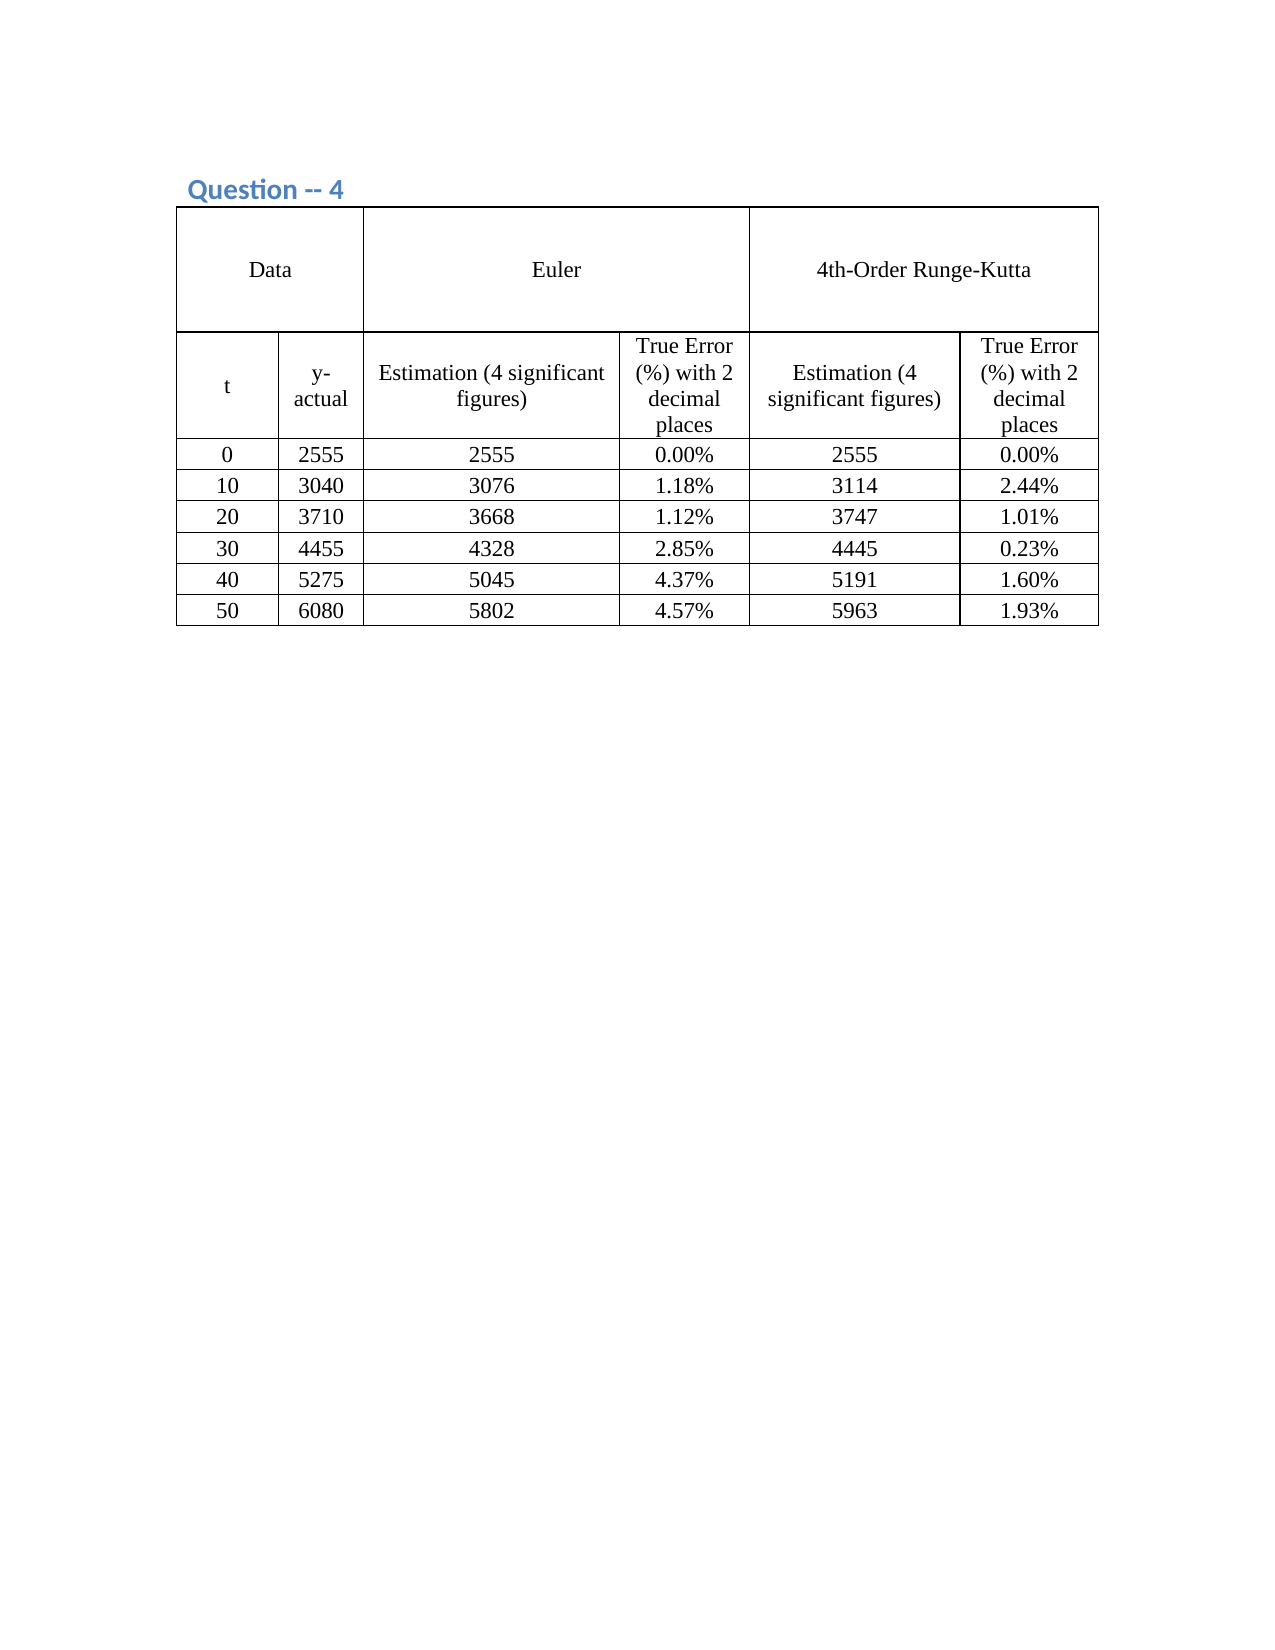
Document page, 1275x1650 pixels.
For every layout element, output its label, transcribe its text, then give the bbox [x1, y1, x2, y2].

table_cell 2555 [279, 439, 363, 469]
table_cell 1.01% [961, 501, 1098, 532]
table_cell 2.44% [961, 470, 1098, 500]
table_cell 1.60% [961, 564, 1098, 594]
table_cell 3076 [364, 470, 619, 500]
table_cell 3747 [750, 501, 959, 532]
table_header Euler [364, 208, 749, 331]
table_cell 1.12% [620, 501, 749, 532]
table_cell 0.00% [620, 439, 749, 469]
table_cell Estimation (4 significant figures) [364, 333, 619, 438]
table_cell True Error (%) with 2 decimal places [961, 333, 1098, 438]
table_cell 5191 [750, 564, 959, 594]
table_cell 3668 [364, 501, 619, 532]
table_cell 2.85% [620, 533, 749, 563]
table_cell 5275 [279, 564, 363, 594]
table_cell 2555 [750, 439, 959, 469]
table_cell 2555 [364, 439, 619, 469]
table_cell 3114 [750, 470, 959, 500]
table_cell 50 [177, 595, 278, 625]
table_cell Estimation (4 significant figures) [750, 333, 959, 438]
table_cell 3710 [279, 501, 363, 532]
table_header Data [177, 208, 363, 331]
table_cell 4.57% [620, 595, 749, 625]
table_cell 5802 [364, 595, 619, 625]
subtitle Question -- 4 [187, 171, 1087, 206]
table_cell 4455 [279, 533, 363, 563]
table_cell y-actual [279, 333, 363, 438]
table_cell 10 [177, 470, 278, 500]
table_cell True Error (%) with 2 decimal places [620, 333, 749, 438]
table_cell 30 [177, 533, 278, 563]
table_cell 1.18% [620, 470, 749, 500]
table_cell 4.37% [620, 564, 749, 594]
table_cell t [177, 333, 278, 438]
table_cell 0.23% [961, 533, 1098, 563]
table_cell 5963 [750, 595, 959, 625]
table_cell 40 [177, 564, 278, 594]
table_cell 4328 [364, 533, 619, 563]
table_cell 5045 [364, 564, 619, 594]
table_cell 3040 [279, 470, 363, 500]
table_header 4th-Order Runge-Kutta [750, 208, 1098, 331]
table_cell 20 [177, 501, 278, 532]
table_cell 6080 [279, 595, 363, 625]
table_cell 4445 [750, 533, 959, 563]
table_cell 0 [177, 439, 278, 469]
table_cell 1.93% [961, 595, 1098, 625]
table_cell 0.00% [961, 439, 1098, 469]
